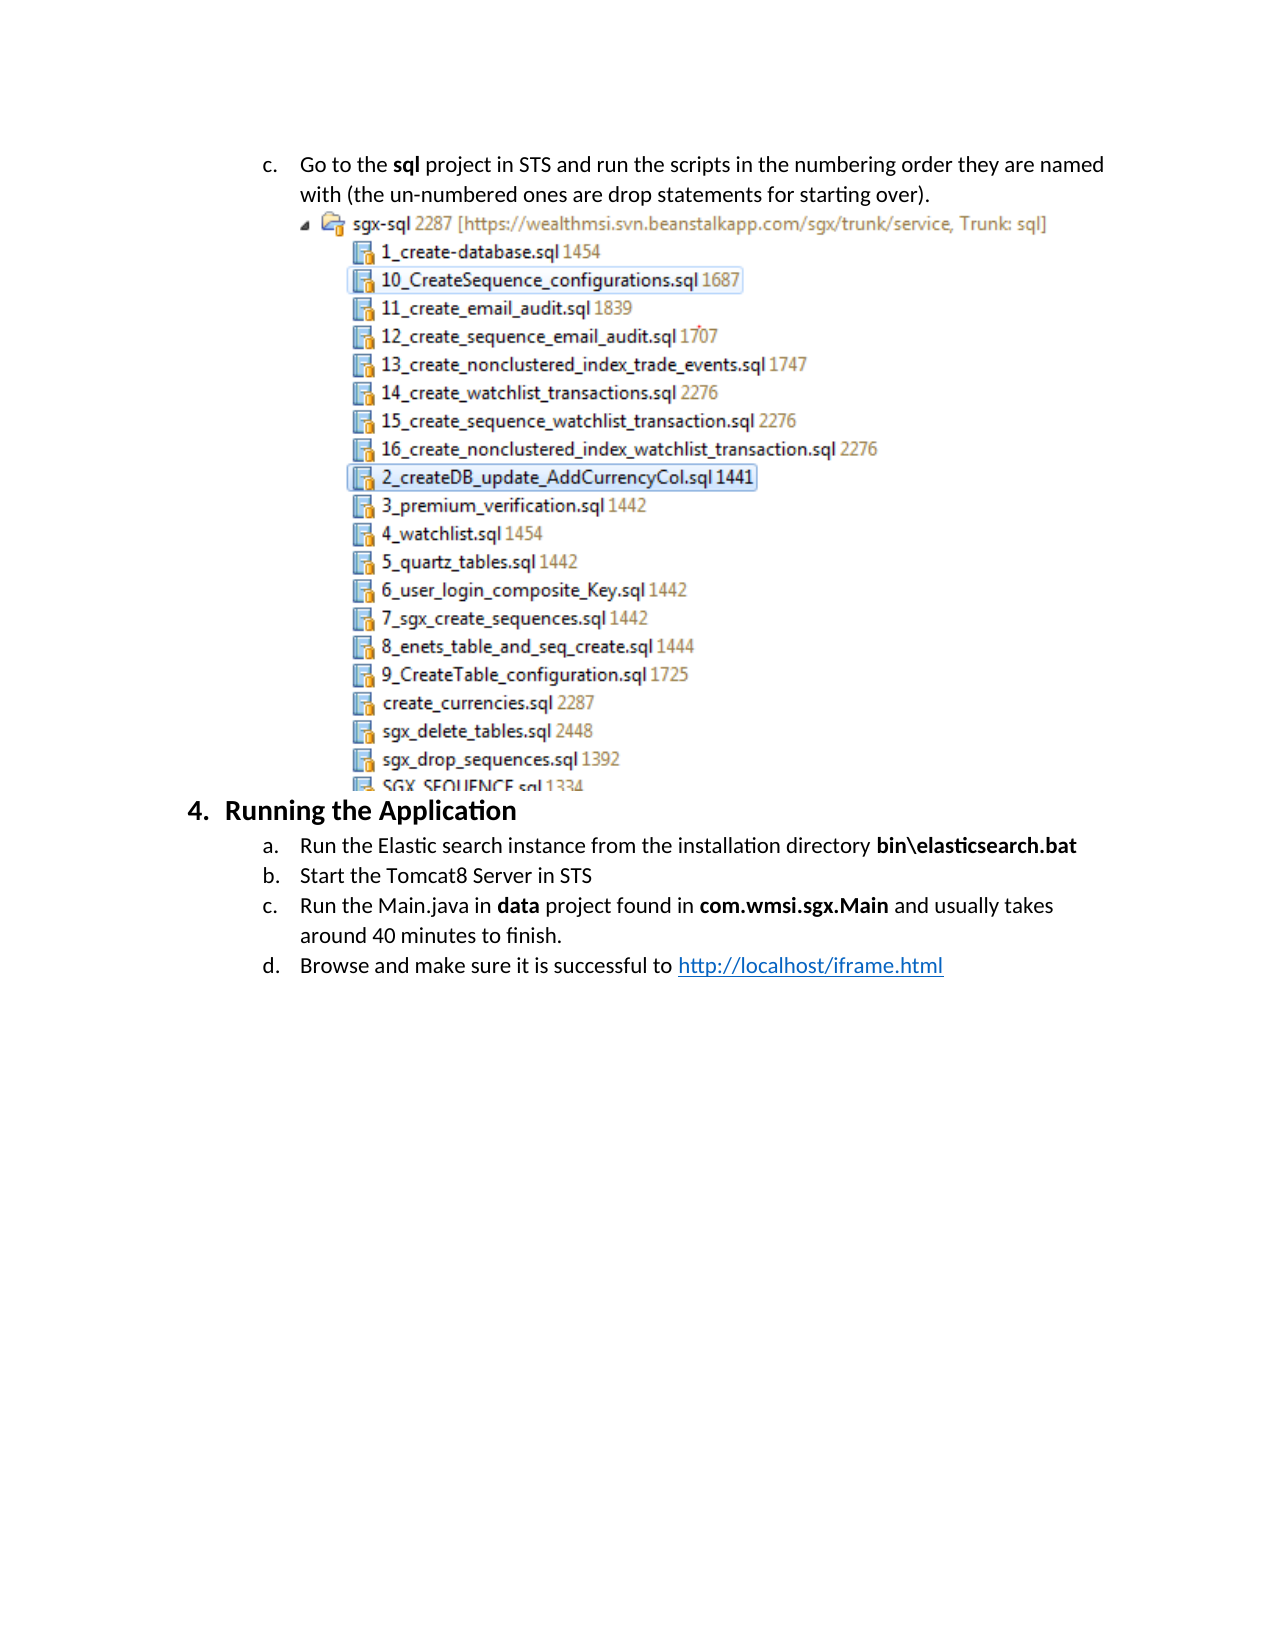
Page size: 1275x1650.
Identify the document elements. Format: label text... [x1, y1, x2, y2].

list Run the Main.java in data project found in com.wmsi.sgx.Main and usually takes around 40 minutes to finish. [262, 891, 1125, 949]
list Running the Application [187, 792, 1125, 828]
list Run the Elastic search instance from the installation directory bin\elasticsearch.bat [262, 831, 1125, 859]
list Browse and make sure it is successful to http://localhost/iframe.html [262, 952, 1125, 979]
list Start the Tomcat8 Server in STS [262, 861, 1125, 889]
picture [300, 210, 1058, 791]
